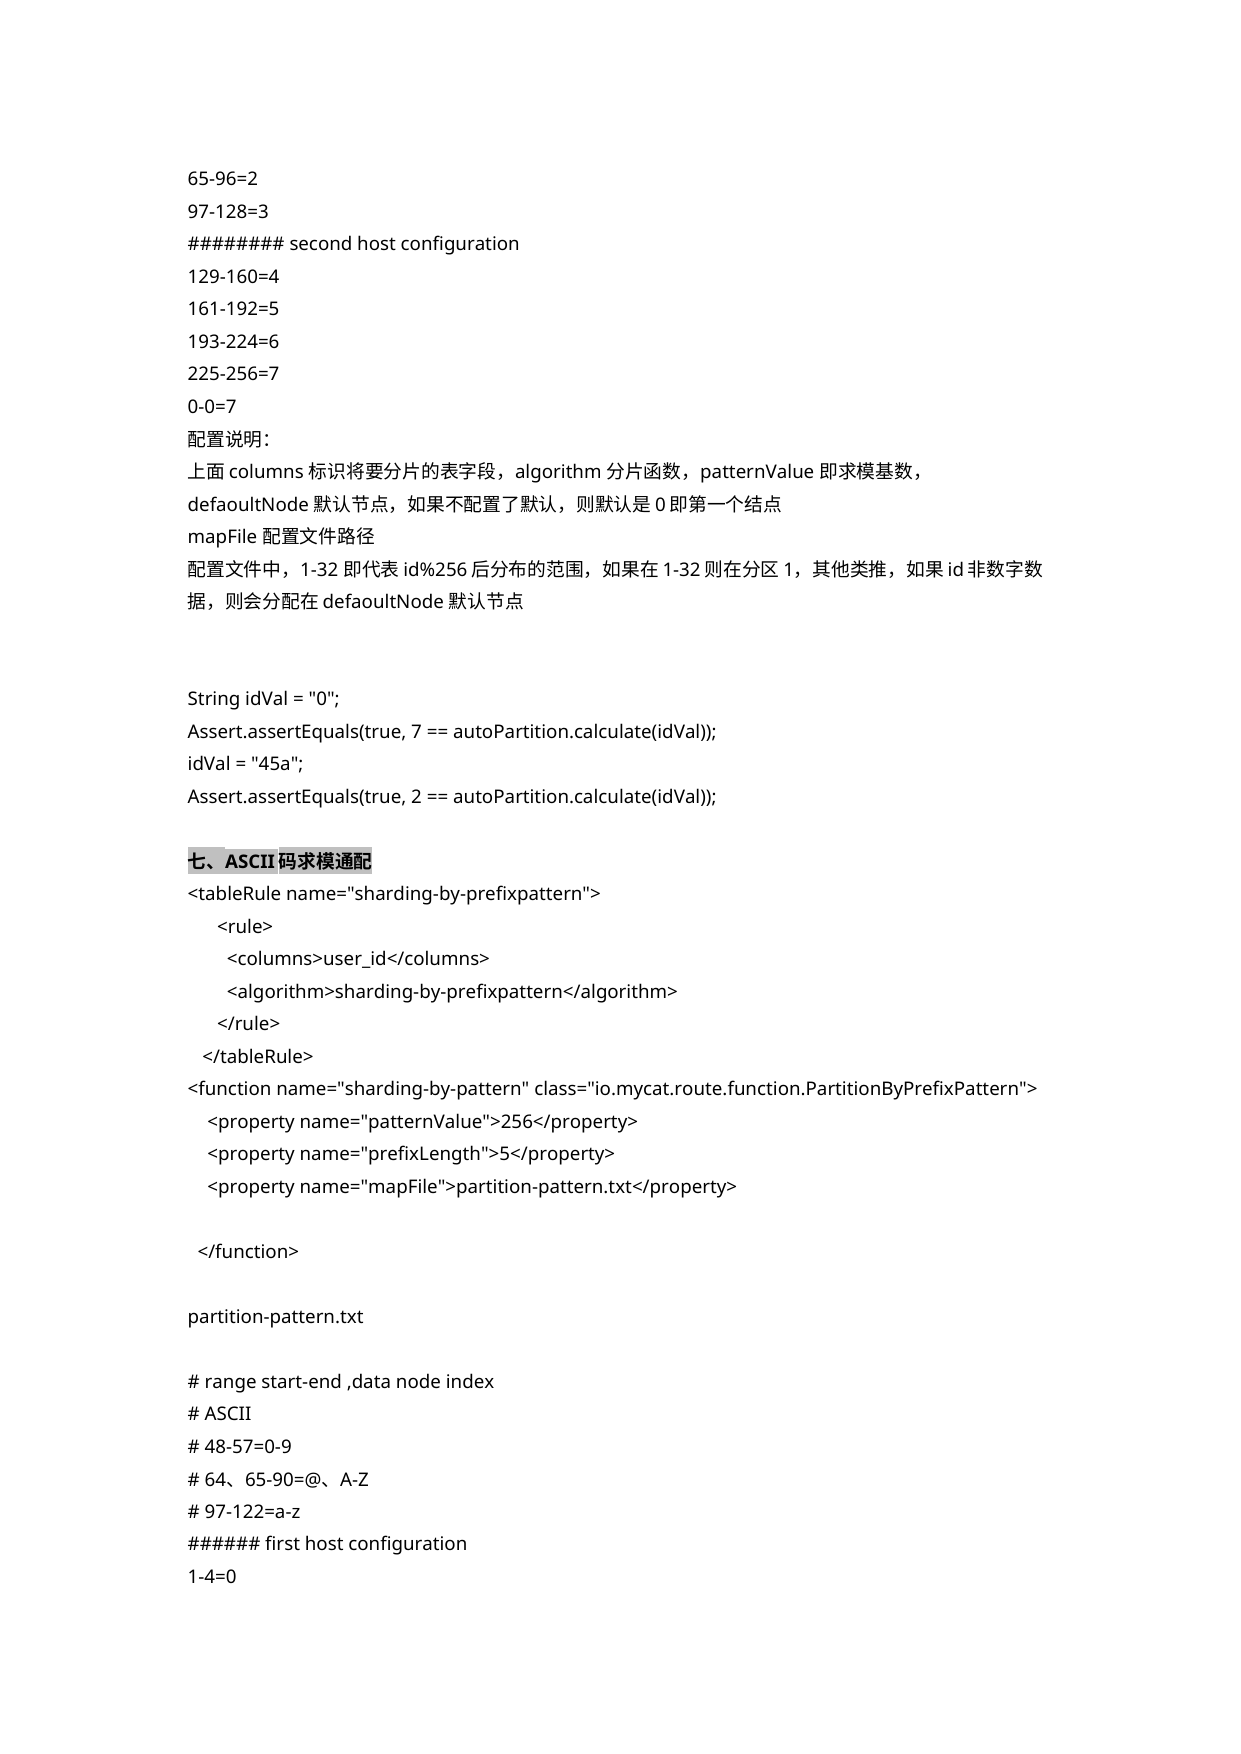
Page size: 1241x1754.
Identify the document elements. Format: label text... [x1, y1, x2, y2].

text # range start-end ,data node index [187, 1364, 1053, 1397]
text ######## second host configuration [187, 227, 1053, 259]
text partition-pattern.txt [187, 1299, 1053, 1332]
text <property name="prefixLength">5</property> [187, 1137, 1053, 1169]
text ###### first host configuration [187, 1527, 1053, 1559]
text 1-4=0 [187, 1559, 1053, 1592]
text <columns>user_id</columns> [187, 942, 1053, 974]
text </tableRule> [187, 1039, 1053, 1072]
text 129-160=4 [187, 259, 1053, 292]
text 配置文件中，1-32 即代表id%256后分布的范围，如果在1-32则在分区1，其他类推，如果id非数字数据，则会分配在defaoultNode 默认节点 [187, 552, 1053, 617]
text <rule> [187, 909, 1053, 942]
text # ASCII [187, 1397, 1053, 1429]
text 225-256=7 [187, 357, 1053, 389]
text Assert.assertEquals(true, 7 == autoPartition.calculate(idVal)); idVal = "45a"; Assert.assertEquals(true, 2 == autoPartition.calculate(idVal)); [187, 714, 1053, 812]
text <property name="mapFile">partition-pattern.txt</property> [187, 1169, 1053, 1202]
text 0-0=7 [187, 389, 1053, 422]
text 上面columns 标识将要分片的表字段，algorithm 分片函数，patternValue 即求模基数，defaoultNode 默认节点，如果不配置了默认，则默认是0即第一个结点 [187, 454, 1053, 519]
text 配置说明： [187, 422, 1053, 454]
text 193-224=6 [187, 324, 1053, 357]
text <property name="patternValue">256</property> [187, 1104, 1053, 1137]
text <function name="sharding-by-pattern" class="io.mycat.route.function.PartitionByPrefixPattern"> [187, 1072, 1053, 1104]
text </rule> [187, 1007, 1053, 1039]
text <algorithm>sharding-by-prefixpattern</algorithm> [187, 974, 1053, 1007]
text # 97-122=a-z [187, 1494, 1053, 1527]
text </function> [187, 1234, 1053, 1267]
text 七、ASCII码求模通配 [187, 844, 1053, 877]
text 161-192=5 [187, 292, 1053, 324]
text 97-128=3 [187, 194, 1053, 227]
text mapFile 配置文件路径 [187, 519, 1053, 552]
text # 48-57=0-9 [187, 1429, 1053, 1462]
text String idVal = "0"; [187, 682, 1053, 714]
text # 64、65-90=@、A-Z [187, 1462, 1053, 1494]
text <tableRule name="sharding-by-prefixpattern"> [187, 877, 1053, 909]
text 65-96=2 [187, 162, 1053, 194]
